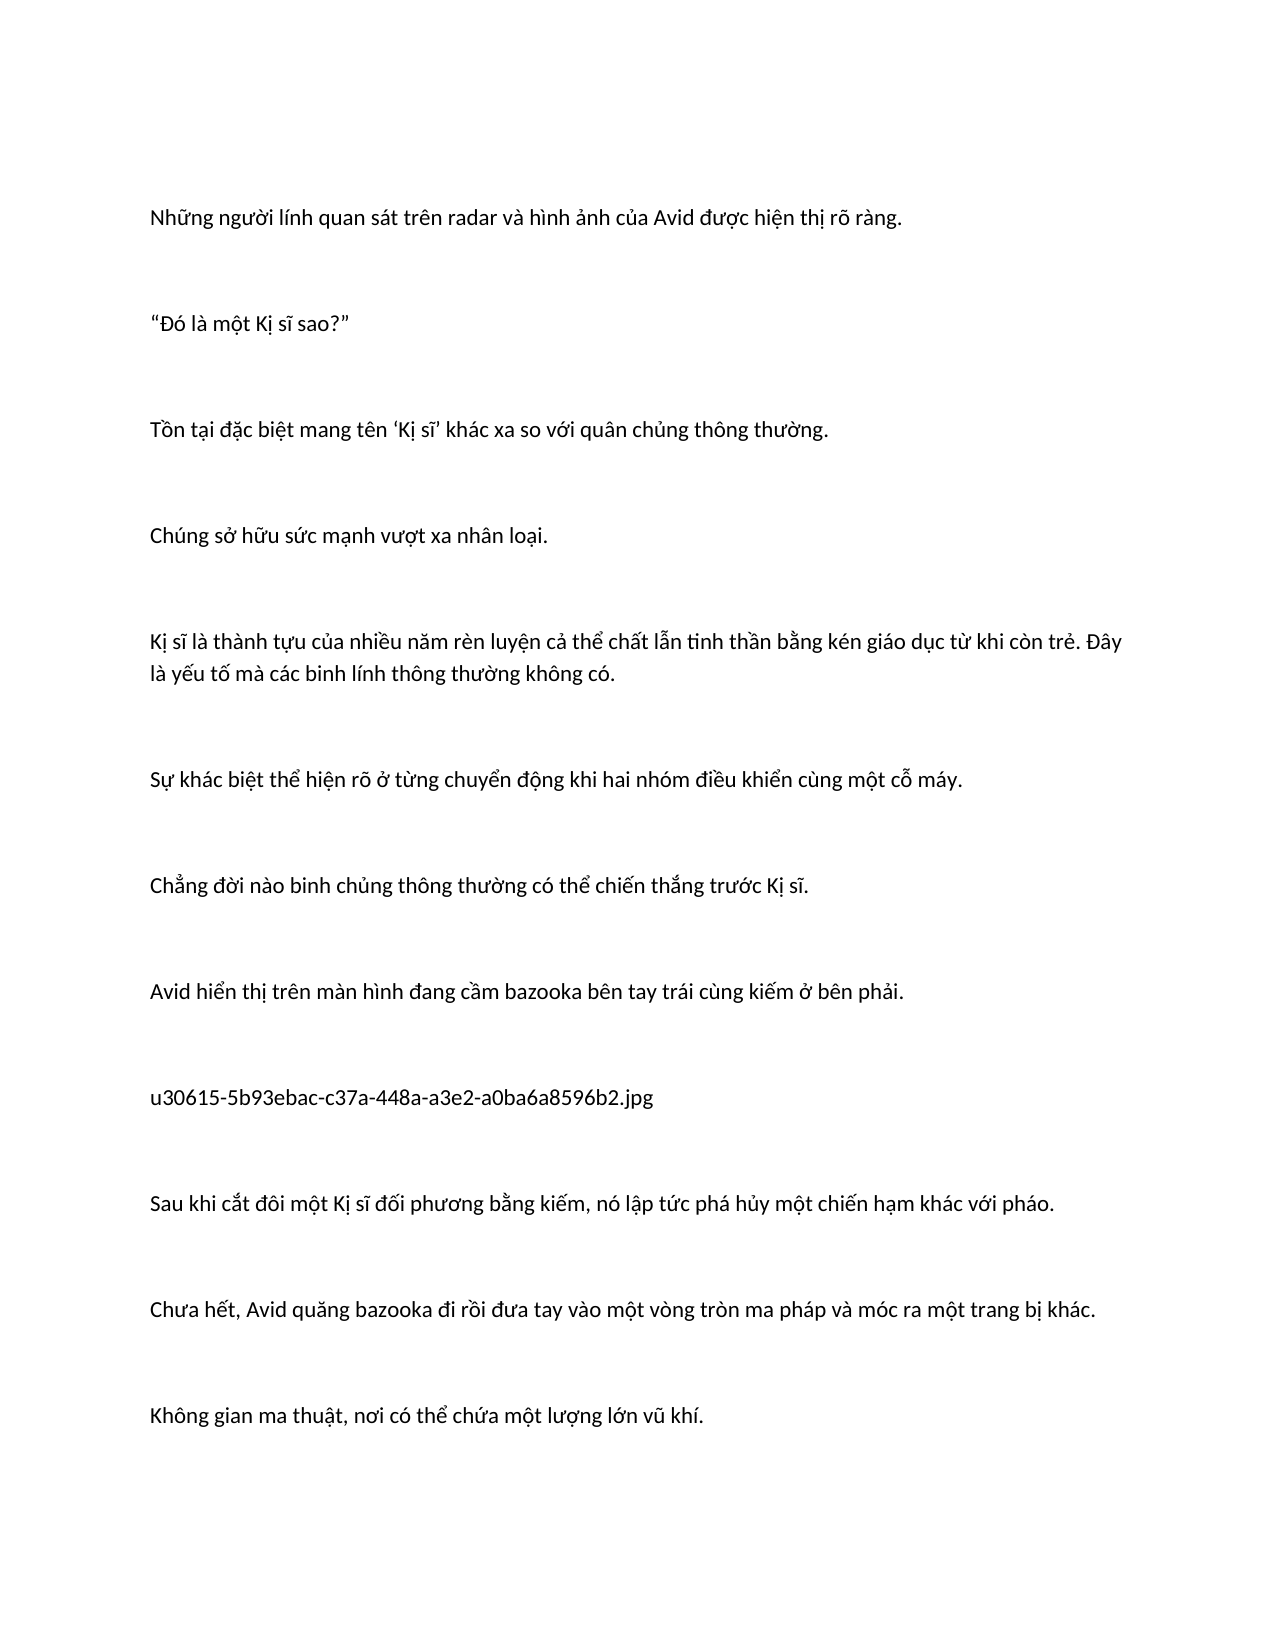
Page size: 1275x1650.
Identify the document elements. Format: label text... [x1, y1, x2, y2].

text Không gian ma thuật, nơi có thể chứa một lượng lớn vũ khí. [150, 1402, 1125, 1430]
text Những người lính quan sát trên radar và hình ảnh của Avid được hiện thị rõ ràng. [150, 203, 1125, 231]
text Chẳng đời nào binh chủng thông thường có thể chiến thắng trước Kị sĩ. [150, 871, 1125, 899]
text Tồn tại đặc biệt mang tên ‘Kị sĩ’ khác xa so với quân chủng thông thường. [150, 415, 1125, 443]
text Chúng sở hữu sức mạnh vượt xa nhân loại. [150, 521, 1125, 549]
text Avid hiển thị trên màn hình đang cầm bazooka bên tay trái cùng kiếm ở bên phải. [150, 977, 1125, 1006]
text Sau khi cắt đôi một Kị sĩ đối phương bằng kiếm, nó lập tức phá hủy một chiến hạm khác với pháo. [150, 1189, 1125, 1218]
text “Đó là một Kị sĩ sao?” [150, 309, 1125, 337]
text u30615-5b93ebac-c37a-448a-a3e2-a0ba6a8596b2.jpg [150, 1083, 1125, 1112]
text Kị sĩ là thành tựu của nhiều năm rèn luyện cả thể chất lẫn tinh thần bằng kén giáo dục từ khi còn trẻ. Đây là yếu tố mà các binh lính thông thường không có. [150, 627, 1125, 687]
text Sự khác biệt thể hiện rõ ở từng chuyển động khi hai nhóm điều khiển cùng một cỗ máy. [150, 765, 1125, 793]
text Chưa hết, Avid quăng bazooka đi rồi đưa tay vào một vòng tròn ma pháp và móc ra một trang bị khác. [150, 1296, 1125, 1324]
